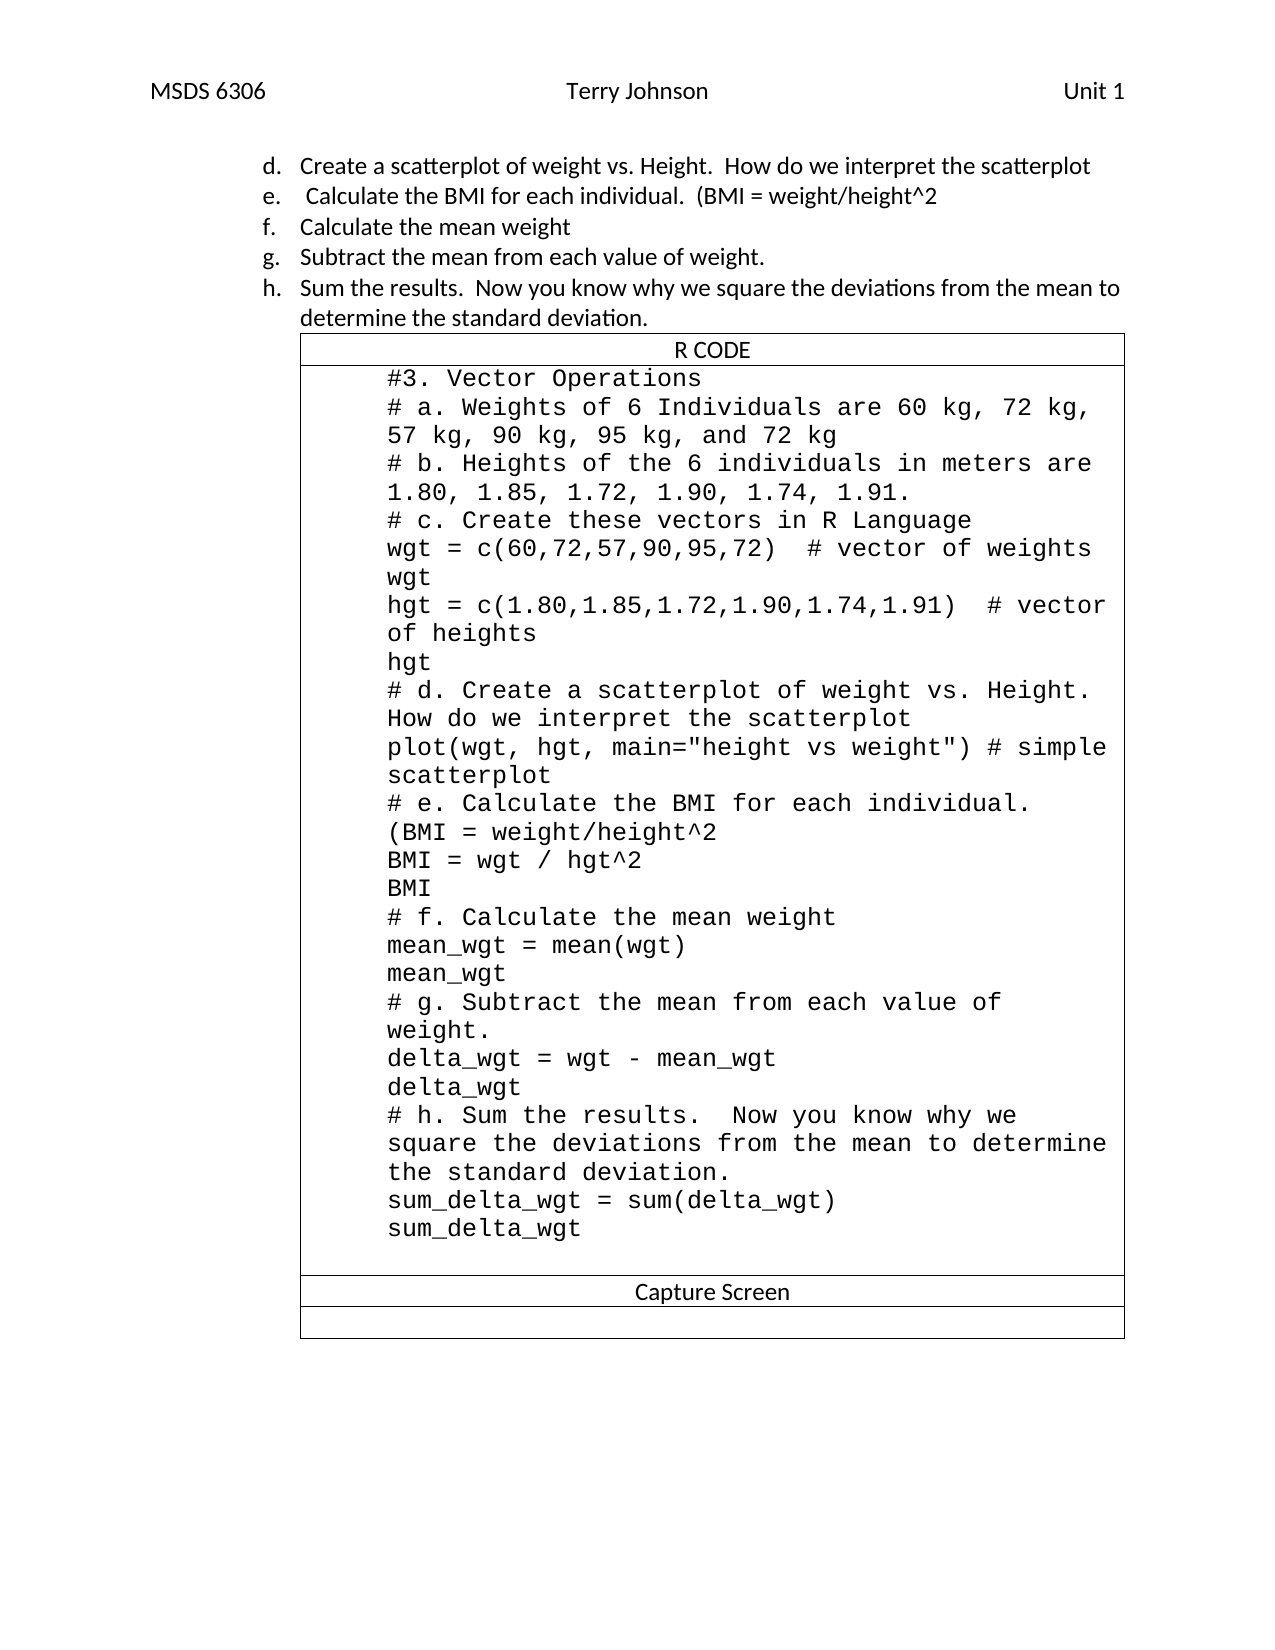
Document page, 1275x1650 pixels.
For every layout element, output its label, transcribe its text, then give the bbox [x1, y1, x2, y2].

table_cell [301, 1307, 1124, 1338]
table_header R CODE [301, 334, 1124, 365]
list Sum the results. Now you know why we square the deviations from the mean to determine the standard deviation. [262, 272, 1125, 333]
list Subtract the mean from each value of weight. [262, 242, 1125, 272]
list Calculate the BMI for each individual. (BMI = weight/height^2 [262, 181, 1125, 211]
table_cell #3. Vector Operations # a. Weights of 6 Individuals are 60 kg, 72 kg, 57 kg, 90 kg, 95 kg, and 72 kg # b. Heights of the 6 individuals in meters are 1.80, 1.85, 1.72, 1.90, 1.74, 1.91. # c. Create these vectors in R Language wgt = c(60,72,57,90,95,72) # vector of weights wgt hgt = c(1.80,1.85,1.72,1.90,1.74,1.91) # vector of heights hgt # d. Create a scatterplot of weight vs. Height. How do we interpret the scatterplot plot(wgt, hgt, main="height vs weight") # simple scatterplot # e. Calculate the BMI for each individual. (BMI = weight/height^2 BMI = wgt / hgt^2 BMI # f. Calculate the mean weight mean_wgt = mean(wgt) mean_wgt # g. Subtract the mean from each value of weight. delta_wgt = wgt - mean_wgt delta_wgt # h. Sum the results. Now you know why we square the deviations from the mean to determine the standard deviation. sum_delta_wgt = sum(delta_wgt) sum_delta_wgt [301, 366, 1124, 1274]
list Calculate the mean weight [262, 211, 1125, 242]
table_cell Capture Screen [301, 1276, 1124, 1306]
list Create a scatterplot of weight vs. Height. How do we interpret the scatterplot [262, 150, 1125, 181]
